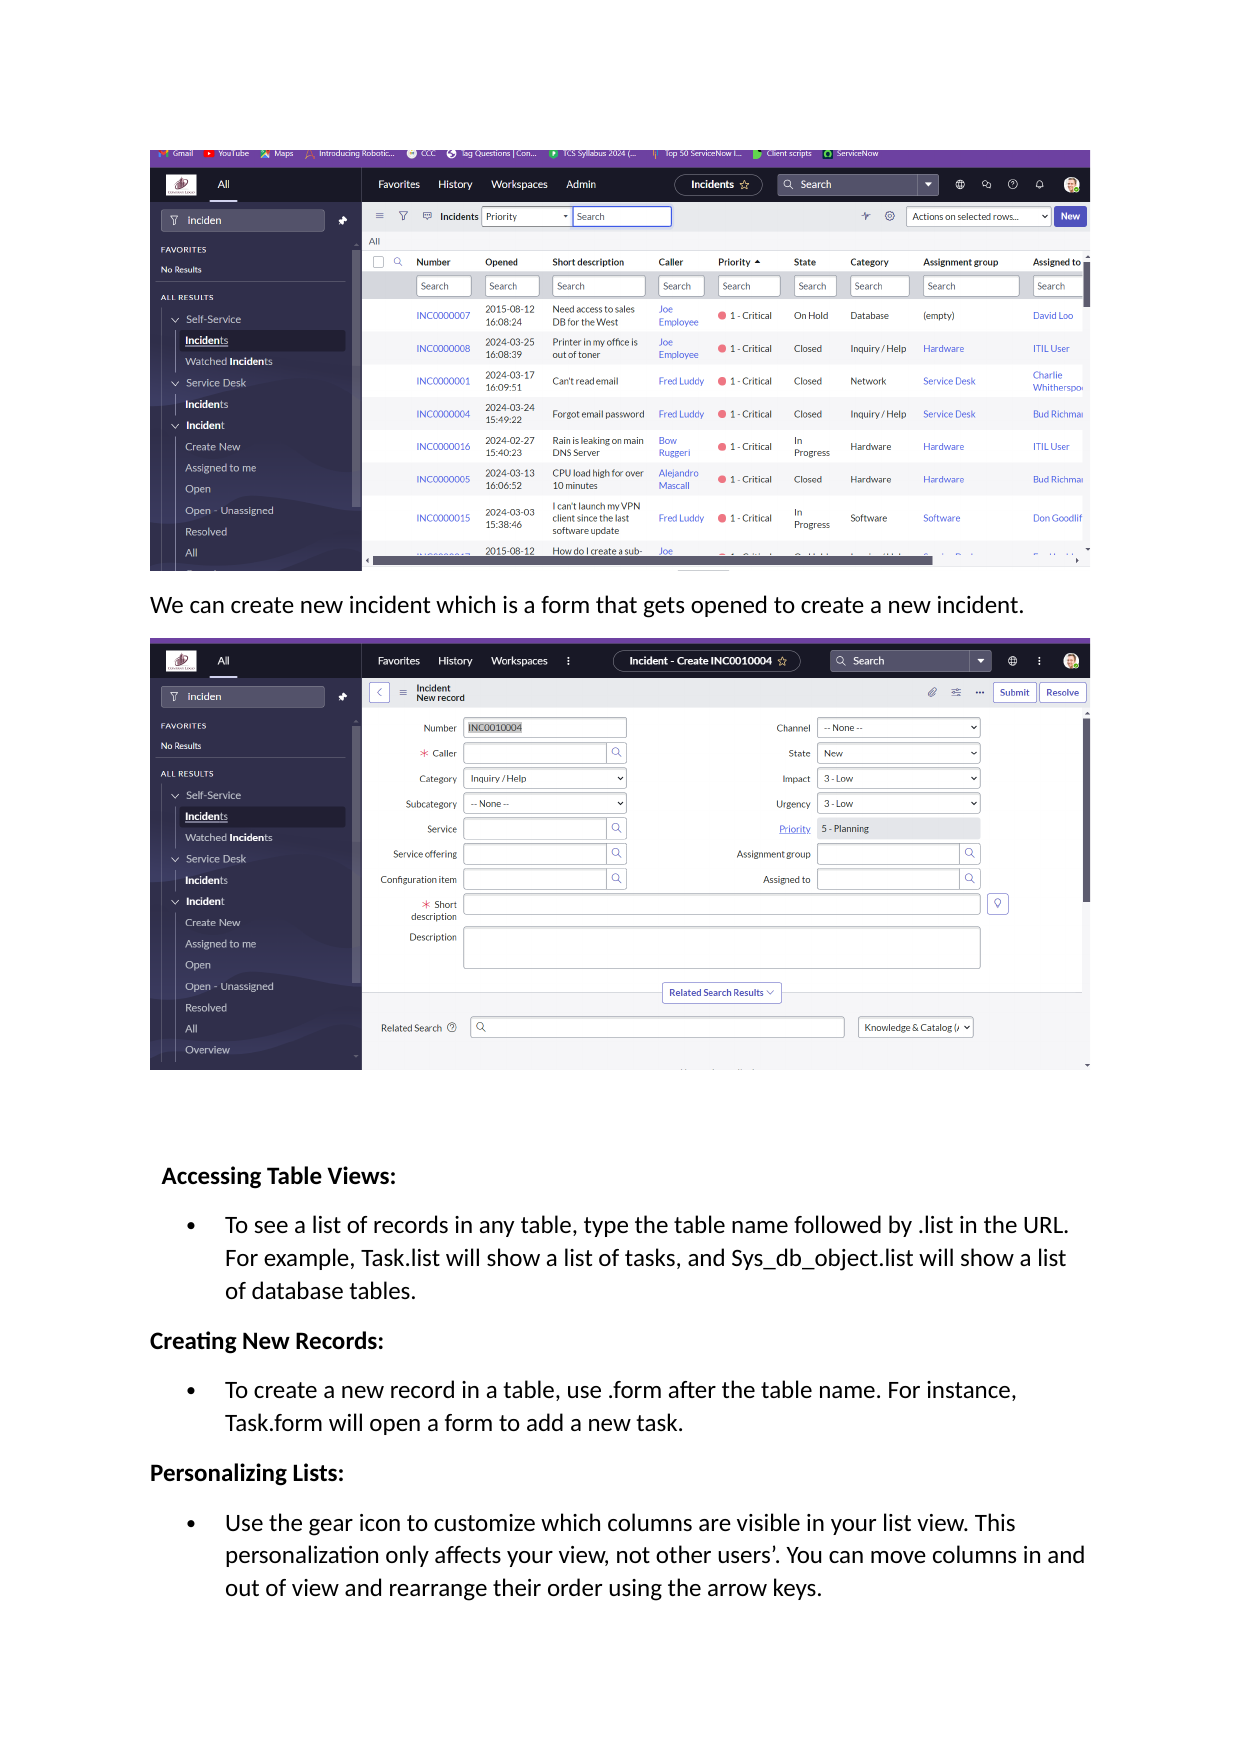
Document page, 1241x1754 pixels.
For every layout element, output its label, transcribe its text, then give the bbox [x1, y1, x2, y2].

list To see a list of records in any table, type the table name followed by .list in the URL. For example, Task.list will show a list of tasks, and Sys_db_object.list will show a list of database tables. [187, 1209, 1090, 1306]
picture [150, 150, 1091, 571]
text We can create new incident which is a form that gets opened to create a new incident. [150, 589, 1090, 620]
list To create a new record in a table, use .form after the table name. For instance, Task.form will open a form to add a new task. [187, 1374, 1090, 1438]
text Accessing Table Views: [150, 1160, 1090, 1191]
list Use the gear icon to customize which columns are visible in your list view. This personalization only affects your view, not other users’. You can move columns in and out of view and rearrange their order using the arrow keys. [187, 1507, 1090, 1603]
text Creating New Records: [150, 1325, 1090, 1356]
picture [150, 638, 1091, 1070]
text Personalizing Lists: [150, 1457, 1090, 1488]
